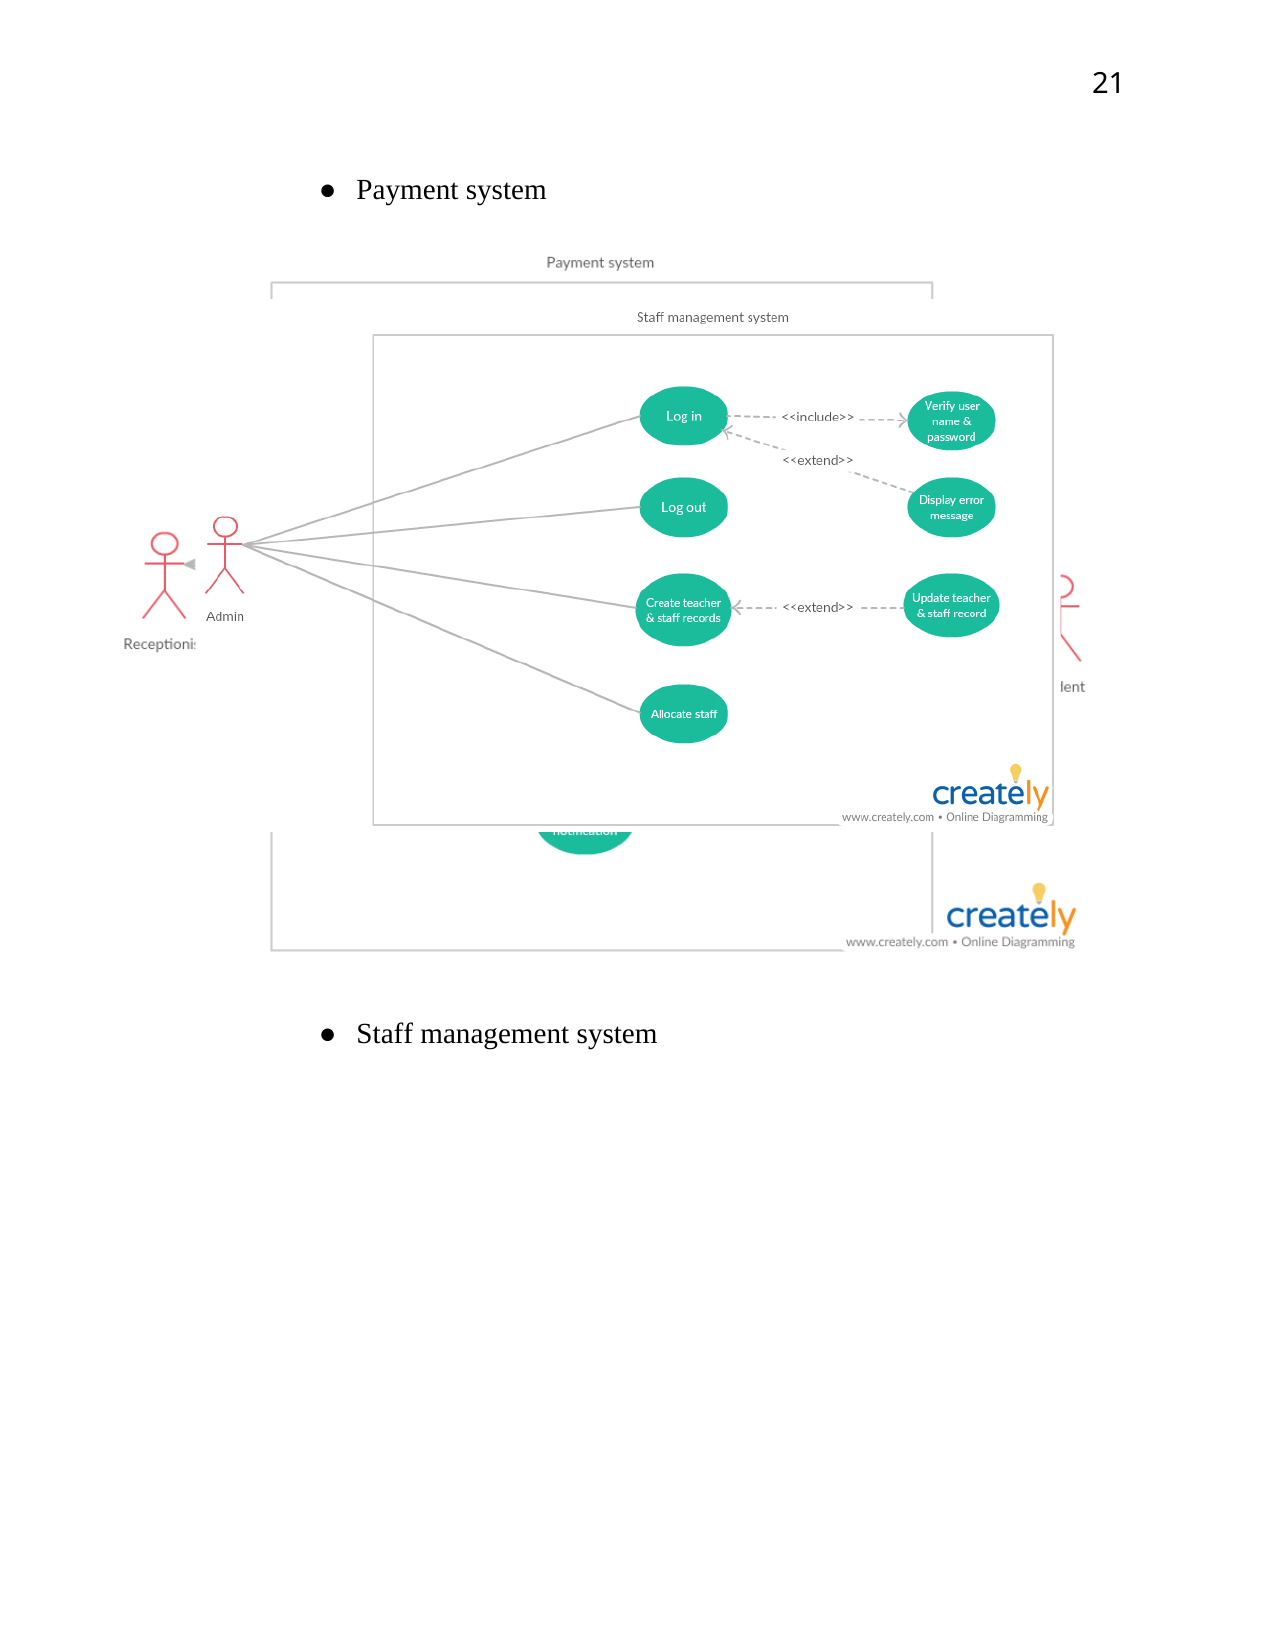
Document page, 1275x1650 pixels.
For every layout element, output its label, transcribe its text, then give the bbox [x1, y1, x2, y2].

list Staff management system [319, 237, 1125, 1049]
list Payment system [319, 172, 1125, 206]
picture [117, 243, 1090, 959]
